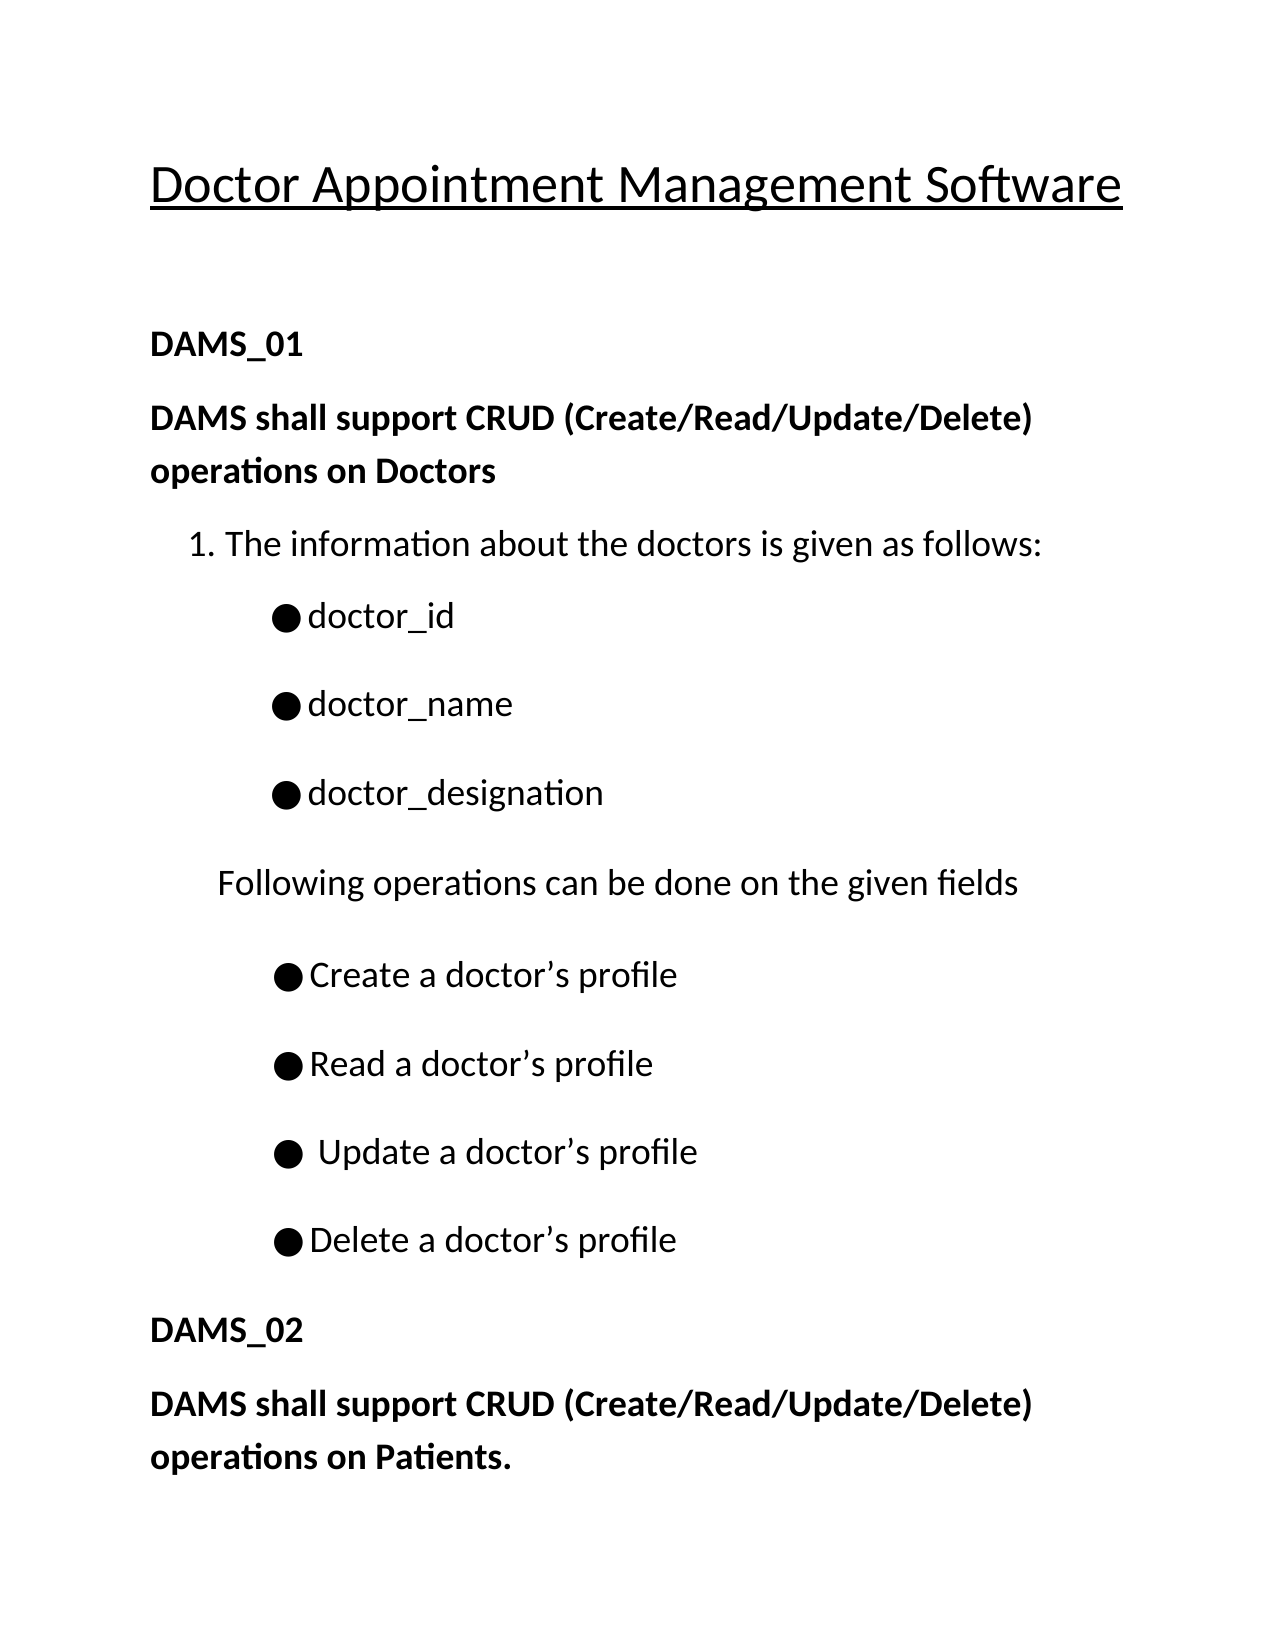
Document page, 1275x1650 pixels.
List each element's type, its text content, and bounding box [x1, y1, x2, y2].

list Update a doctor’s profile [272, 1109, 1125, 1186]
list The information about the doctors is given as follows: [187, 520, 1125, 566]
text Following operations can be done on the given fields [150, 859, 1125, 904]
list Read a doctor’s profile [272, 1021, 1125, 1097]
text DAMS_01 [150, 320, 1125, 366]
list doctor_name [270, 661, 1125, 738]
text Doctor Appointment Management Software [150, 150, 1125, 216]
list Create a doctor’s profile [272, 932, 1125, 1009]
text DAMS_02 [150, 1306, 1125, 1352]
list doctor_id [270, 573, 1125, 650]
list Delete a doctor’s profile [272, 1197, 1125, 1274]
text DAMS shall support CRUD (Create/Read/Update/Delete) operations on Patients. [150, 1380, 1125, 1478]
list doctor_designation [270, 749, 1125, 826]
text DAMS shall support CRUD (Create/Read/Update/Delete) operations on Doctors [150, 394, 1125, 492]
